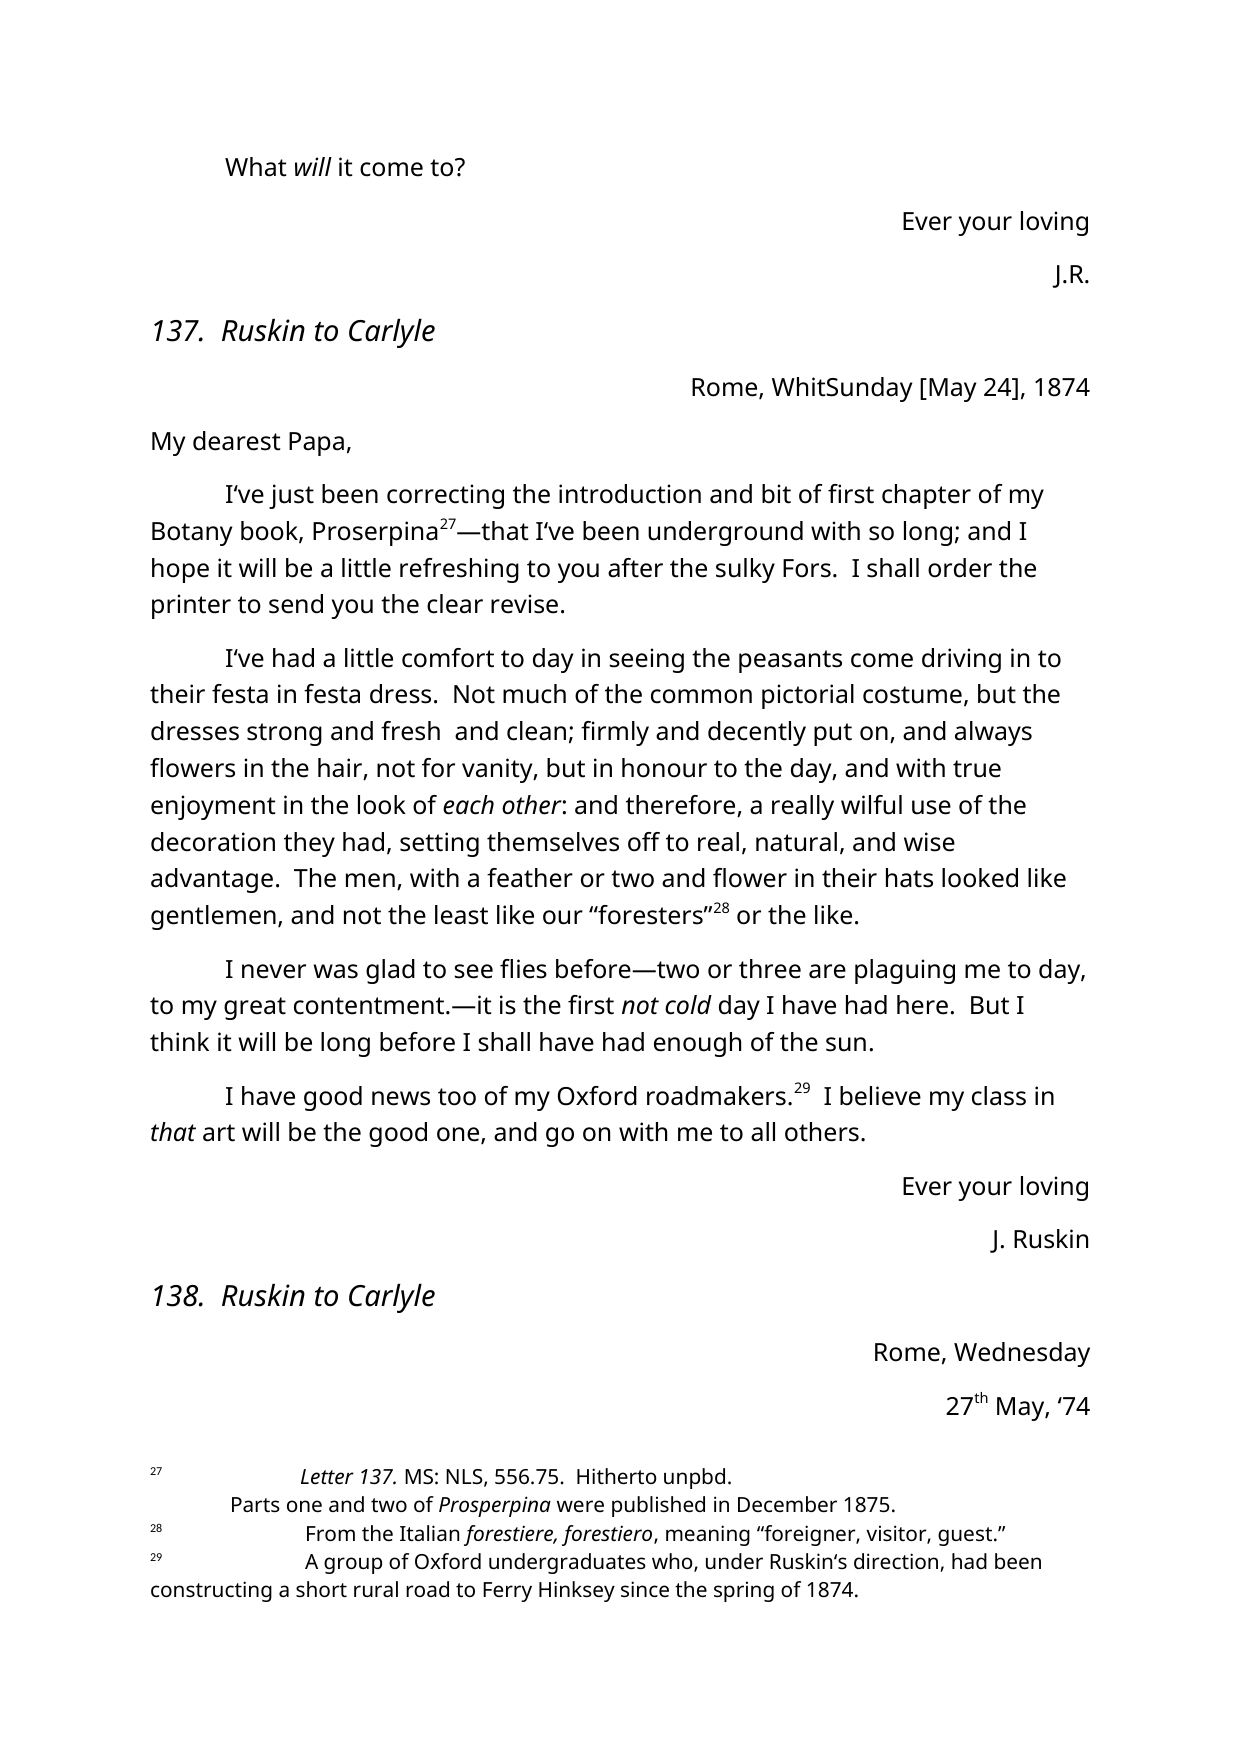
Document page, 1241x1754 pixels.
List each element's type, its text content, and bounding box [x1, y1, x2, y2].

text Ever your loving [150, 1168, 1090, 1202]
text Rome, Wednesday [150, 1335, 1090, 1369]
text Rome, WhitSunday [May 24], 1874 [150, 370, 1090, 404]
text 27th May, ‘74 [150, 1388, 1090, 1422]
text I have good news too of my Oxford roadmakers. I believe my class in that art will be the good one, and go on with me to all others. [150, 1078, 1090, 1149]
text 137. Ruskin to Carlyle [150, 310, 1090, 350]
text I‘ve had a little comfort to day in seeing the peasants come driving in to their festa in festa dress. Not much of the common pictorial costume, but the dresses strong and fresh and clean; firmly and decently put on, and always flowers in the hair, not for vanity, but in honour to the day, and with true enjoyment in the look of each other: and therefore, a really wilful use of the decoration they had, setting themselves off to real, natural, and wise advantage. The men, with a feather or two and flower in their hats looked like gentlemen, and not the least like our “foresters” or the like. [150, 640, 1090, 932]
text My dearest Papa, [150, 423, 1090, 457]
text What will it come to? [150, 150, 1090, 184]
text I‘ve just been correcting the introduction and bit of first chapter of my Botany book, Proserpina—that I‘ve been underground with so long; and I hope it will be a little refreshing to you after the sulky Fors. I shall order the printer to send you the clear revise. [150, 477, 1090, 621]
text I never was glad to see flies before—two or three are plaguing me to day, to my great contentment.—it is the first not cold day I have had here. But I think it will be long before I shall have had enough of the sun. [150, 951, 1090, 1059]
text 138. Ruskin to Carlyle [150, 1275, 1090, 1315]
text Ever your loving [150, 203, 1090, 237]
text J. Ruskin [150, 1222, 1090, 1256]
text J.R. [150, 257, 1090, 291]
